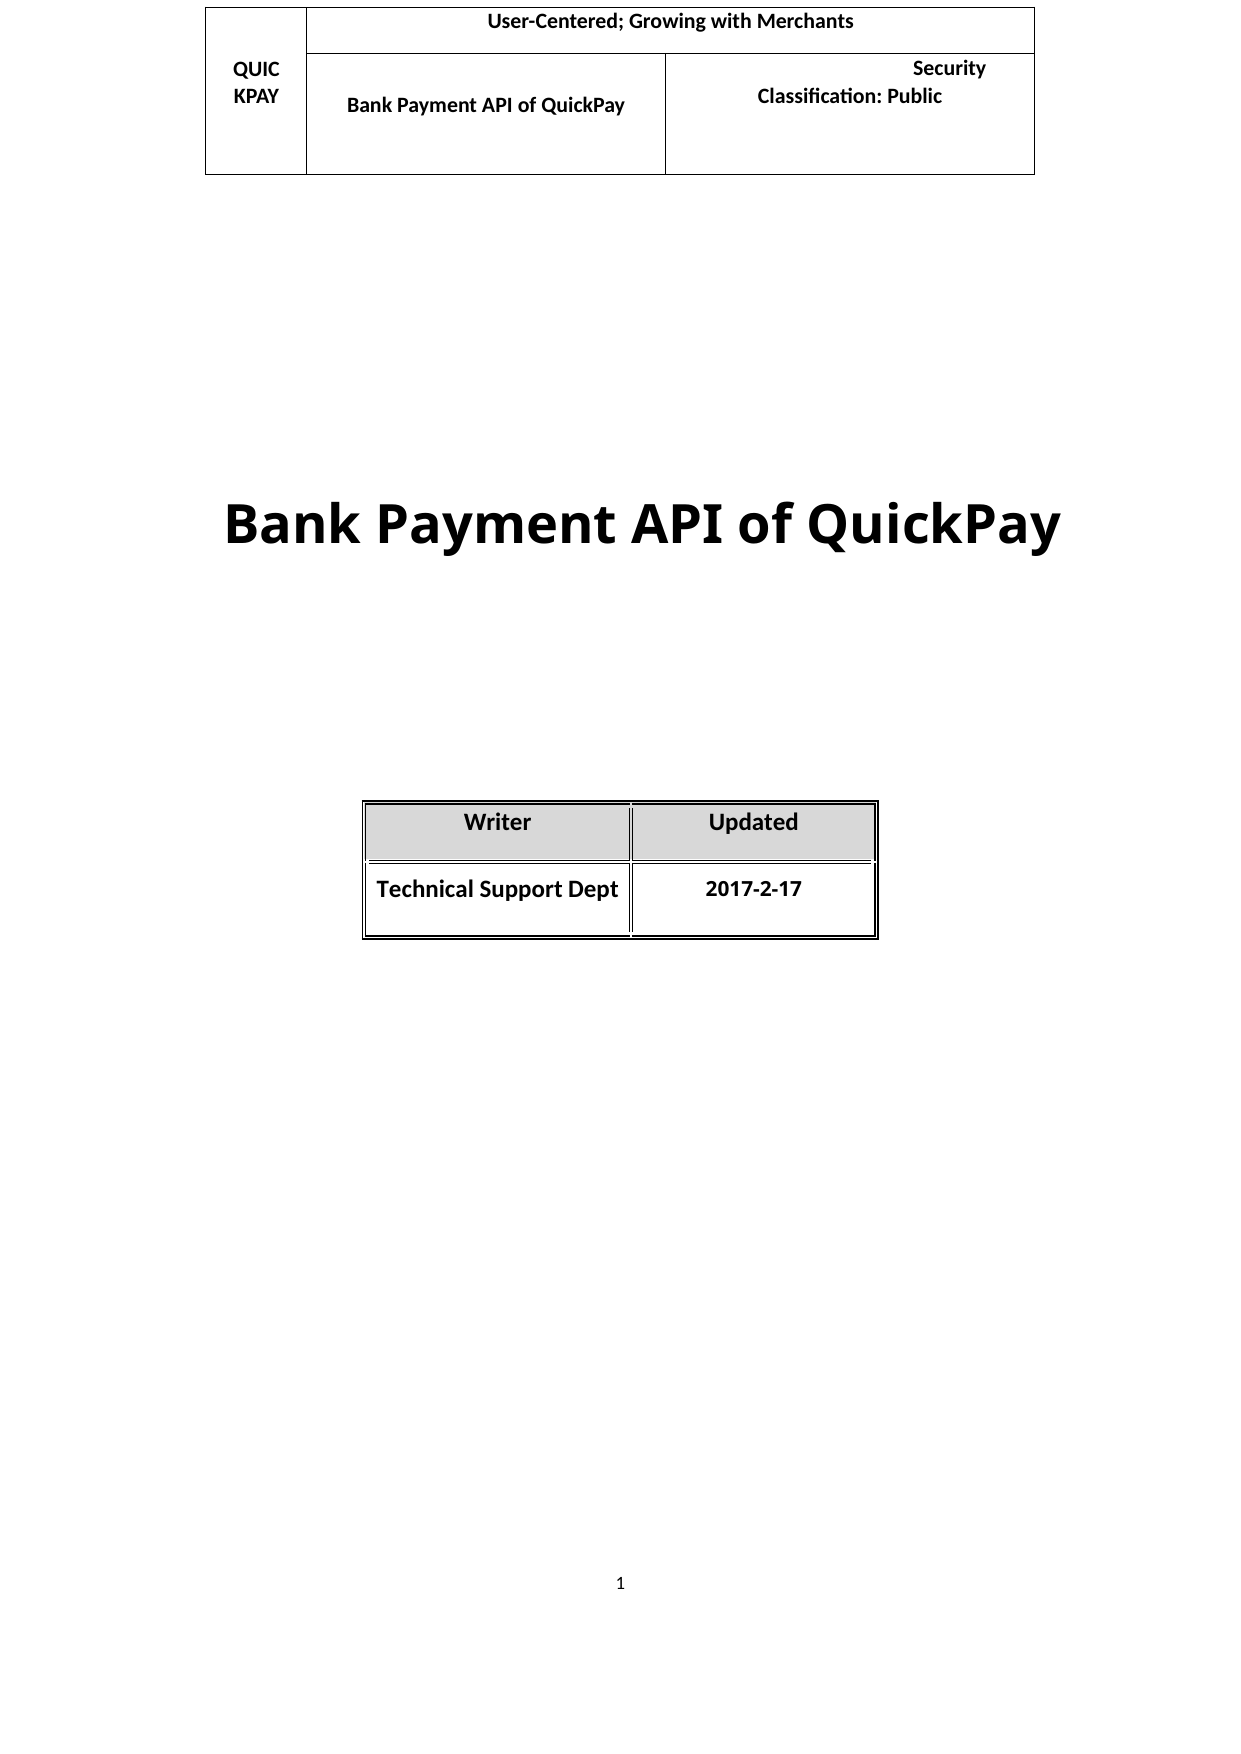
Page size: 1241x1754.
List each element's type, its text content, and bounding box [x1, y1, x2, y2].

table_cell Technical Support Dept [364, 860, 631, 935]
table_cell 2017-2-17 [631, 860, 876, 935]
table_header Writer [364, 802, 631, 859]
text Bank Payment API of QuickPay [118, 474, 1122, 572]
table_header Updated [631, 804, 874, 859]
